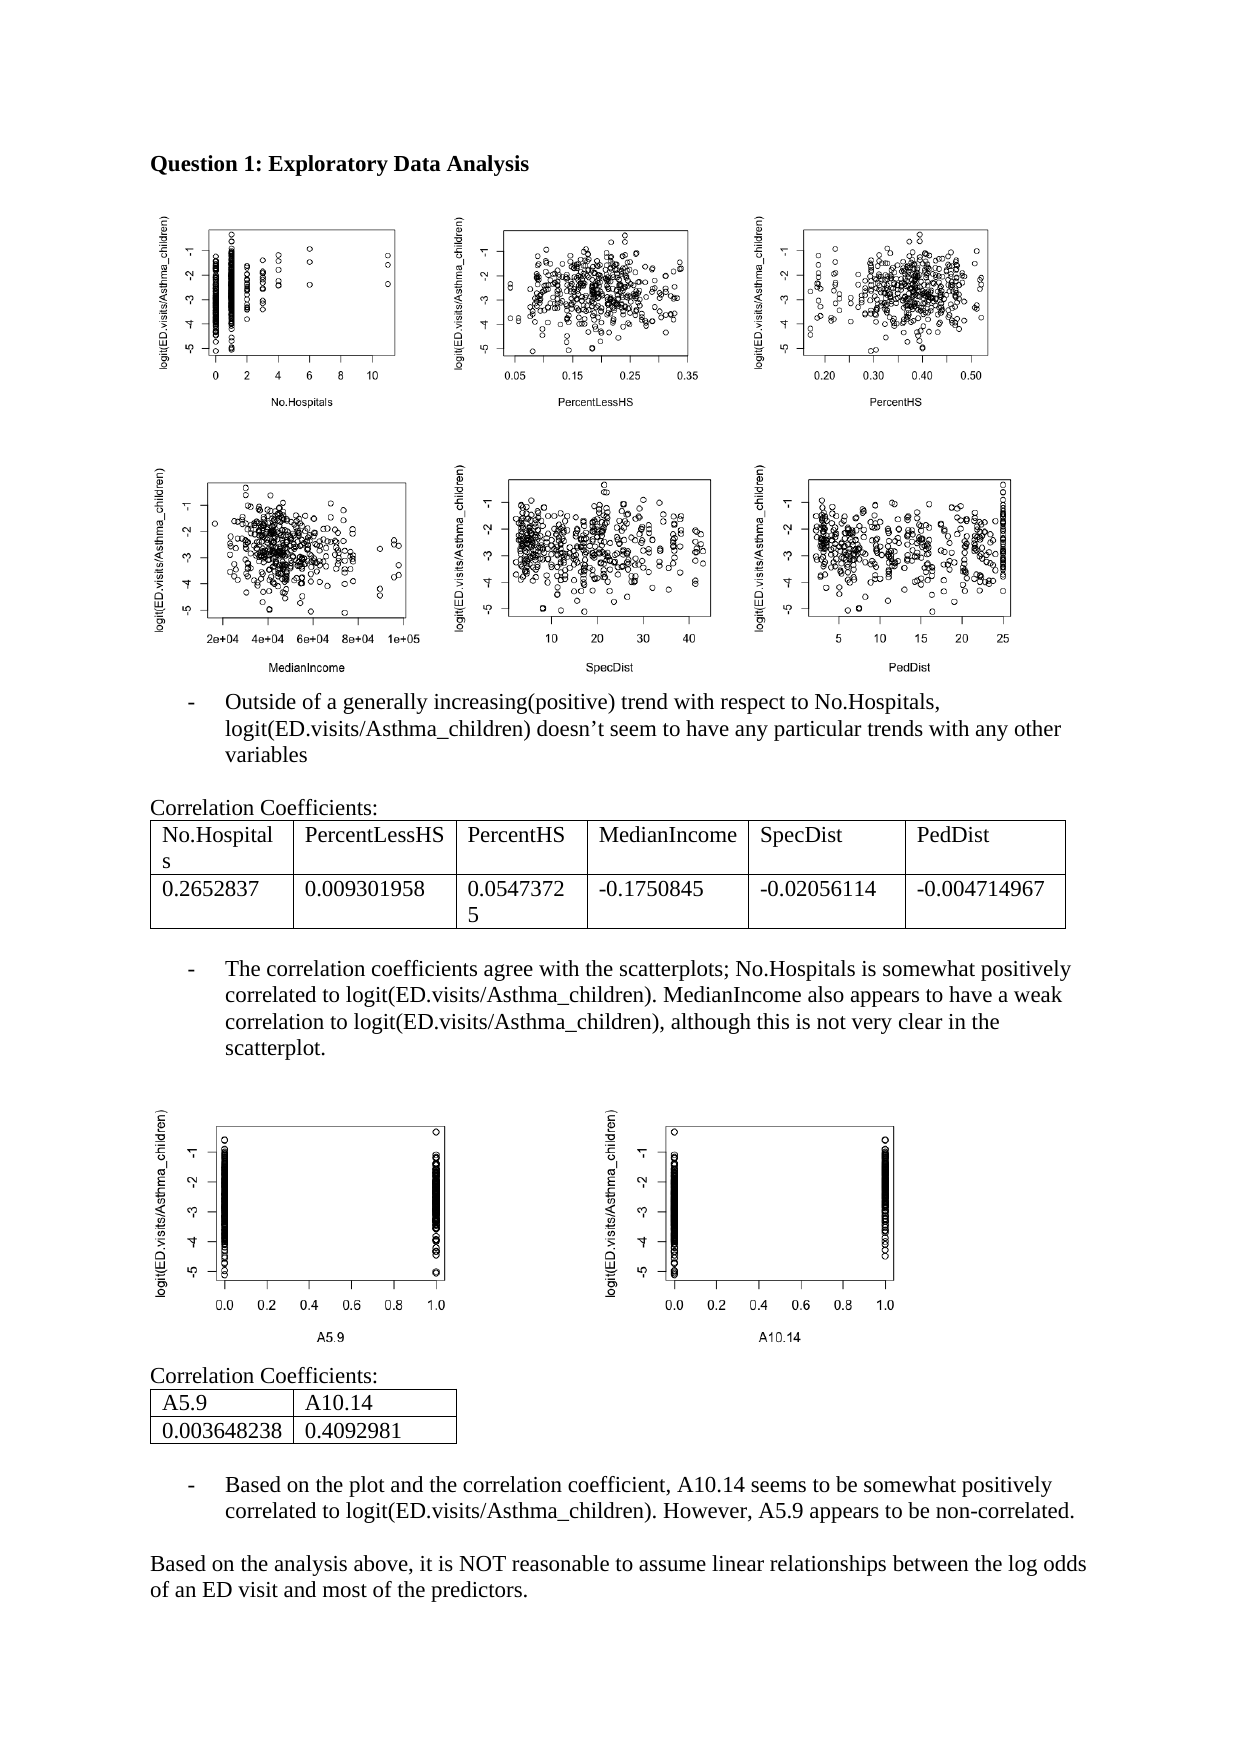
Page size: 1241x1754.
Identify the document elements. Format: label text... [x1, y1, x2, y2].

table_cell -0.02056114 [749, 875, 905, 928]
table_cell -0.1750845 [588, 875, 748, 928]
table_cell 0.05473725 [457, 875, 587, 928]
text Correlation Coefficients: [150, 794, 1090, 820]
text Question 1: Exploratory Data Analysis [150, 150, 1090, 176]
table_header A5.9 [151, 1390, 293, 1416]
table_header SpecDist [749, 821, 905, 874]
text Correlation Coefficients: [150, 1362, 1090, 1388]
picture [450, 177, 739, 689]
table_cell -0.004714967 [906, 875, 1065, 928]
table_cell 0.009301958 [294, 875, 456, 928]
table_header A10.14 [294, 1390, 456, 1416]
table_cell 0.2652837 [151, 875, 293, 928]
table_header PercentLessHS [294, 821, 456, 874]
picture [600, 1061, 927, 1362]
picture [750, 177, 1040, 689]
list The correlation coefficients agree with the scatterplots; No.Hospitals is somewhat positively correlated to logit(ED.visits/Asthma_children). MedianIncome also appears to have a weak correlation to logit(ED.visits/Asthma_children), although this is not very clear in the scatterplot. [187, 955, 1090, 1060]
list Outside of a generally increasing(positive) trend with respect to No.Hospitals, logit(ED.visits/Asthma_children) doesn’t seem to have any particular trends with any other variables [187, 688, 1090, 767]
table_header MedianIncome [588, 821, 748, 874]
picture [150, 1060, 478, 1362]
list Based on the plot and the correlation coefficient, A10.14 seems to be somewhat positively correlated to logit(ED.visits/Asthma_children). However, A5.9 appears to be non-correlated. [187, 1471, 1090, 1523]
picture [150, 425, 435, 689]
table_header PercentHS [457, 821, 587, 874]
table_header PedDist [906, 821, 1065, 874]
text Based on the analysis above, it is NOT reasonable to assume linear relationships between the log odds of an ED visit and most of the predictors. [150, 1550, 1090, 1602]
picture [155, 176, 422, 422]
table_cell 0.4092981 [294, 1417, 456, 1443]
table_cell 0.003648238 [151, 1417, 293, 1443]
table_header No.Hospitals [151, 821, 293, 874]
